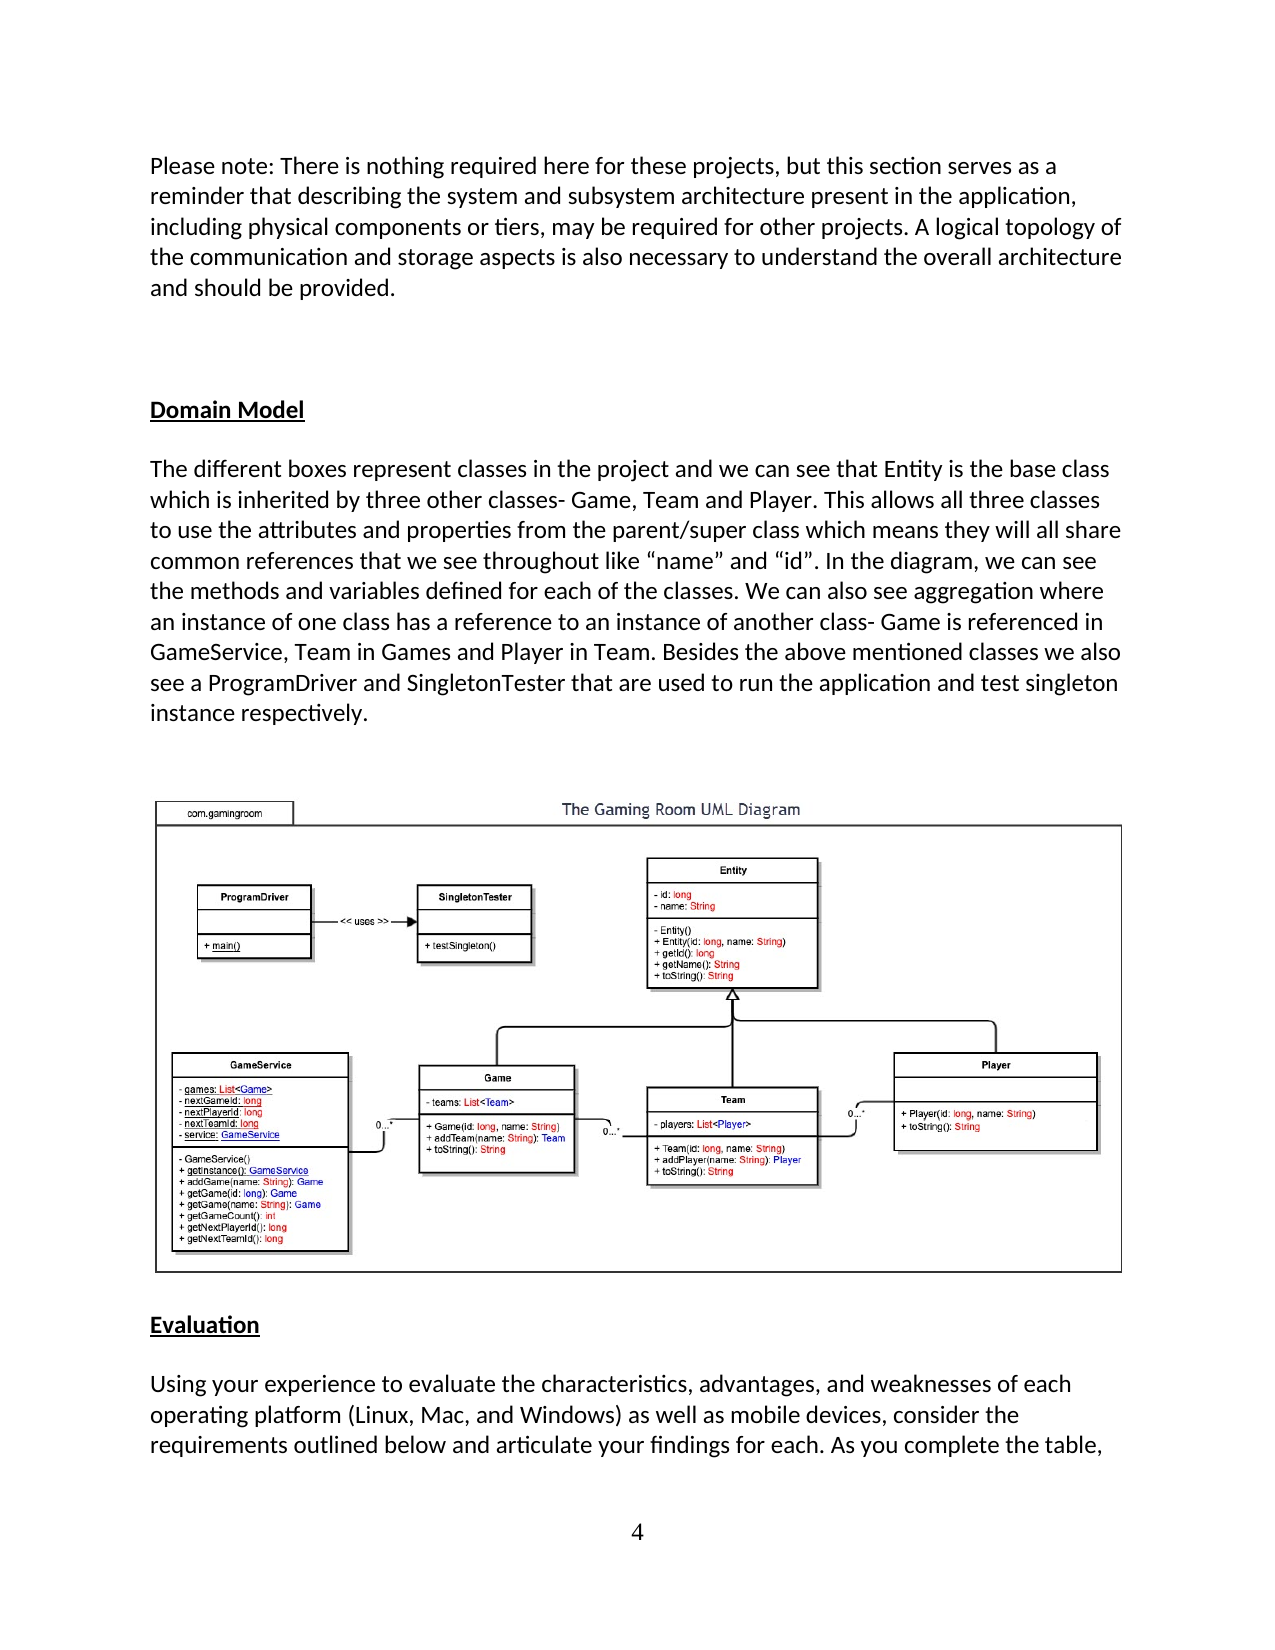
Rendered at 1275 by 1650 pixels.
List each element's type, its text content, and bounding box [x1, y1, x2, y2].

picture [150, 789, 1125, 1279]
text The different boxes represent classes in the project and we can see that Entity is the base class which is inherited by three other classes- Game, Team and Player. This allows all three classes to use the attributes and properties from the parent/super class which means they will all share common references that we see throughout like “name” and “id”. In the diagram, we can see the methods and variables defined for each of the classes. We can also see aggregation where an instance of one class has a reference to an instance of another class- Game is referenced in GameService, Team in Games and Player in Team. Besides the above mentioned classes we also see a ProgramDriver and SingletonTester that are used to run the application and test singleton instance respectively. [150, 453, 1125, 728]
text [150, 1368, 1125, 1460]
subtitle Evaluation [150, 1309, 1125, 1340]
subtitle Domain Model [150, 394, 1125, 425]
text Please note: There is nothing required here for these projects, but this section serves as a reminder that describing the system and subsystem architecture present in the application, including physical components or tiers, may be required for other projects. A logical topology of the communication and storage aspects is also necessary to understand the overall architecture and should be provided. [150, 150, 1125, 303]
